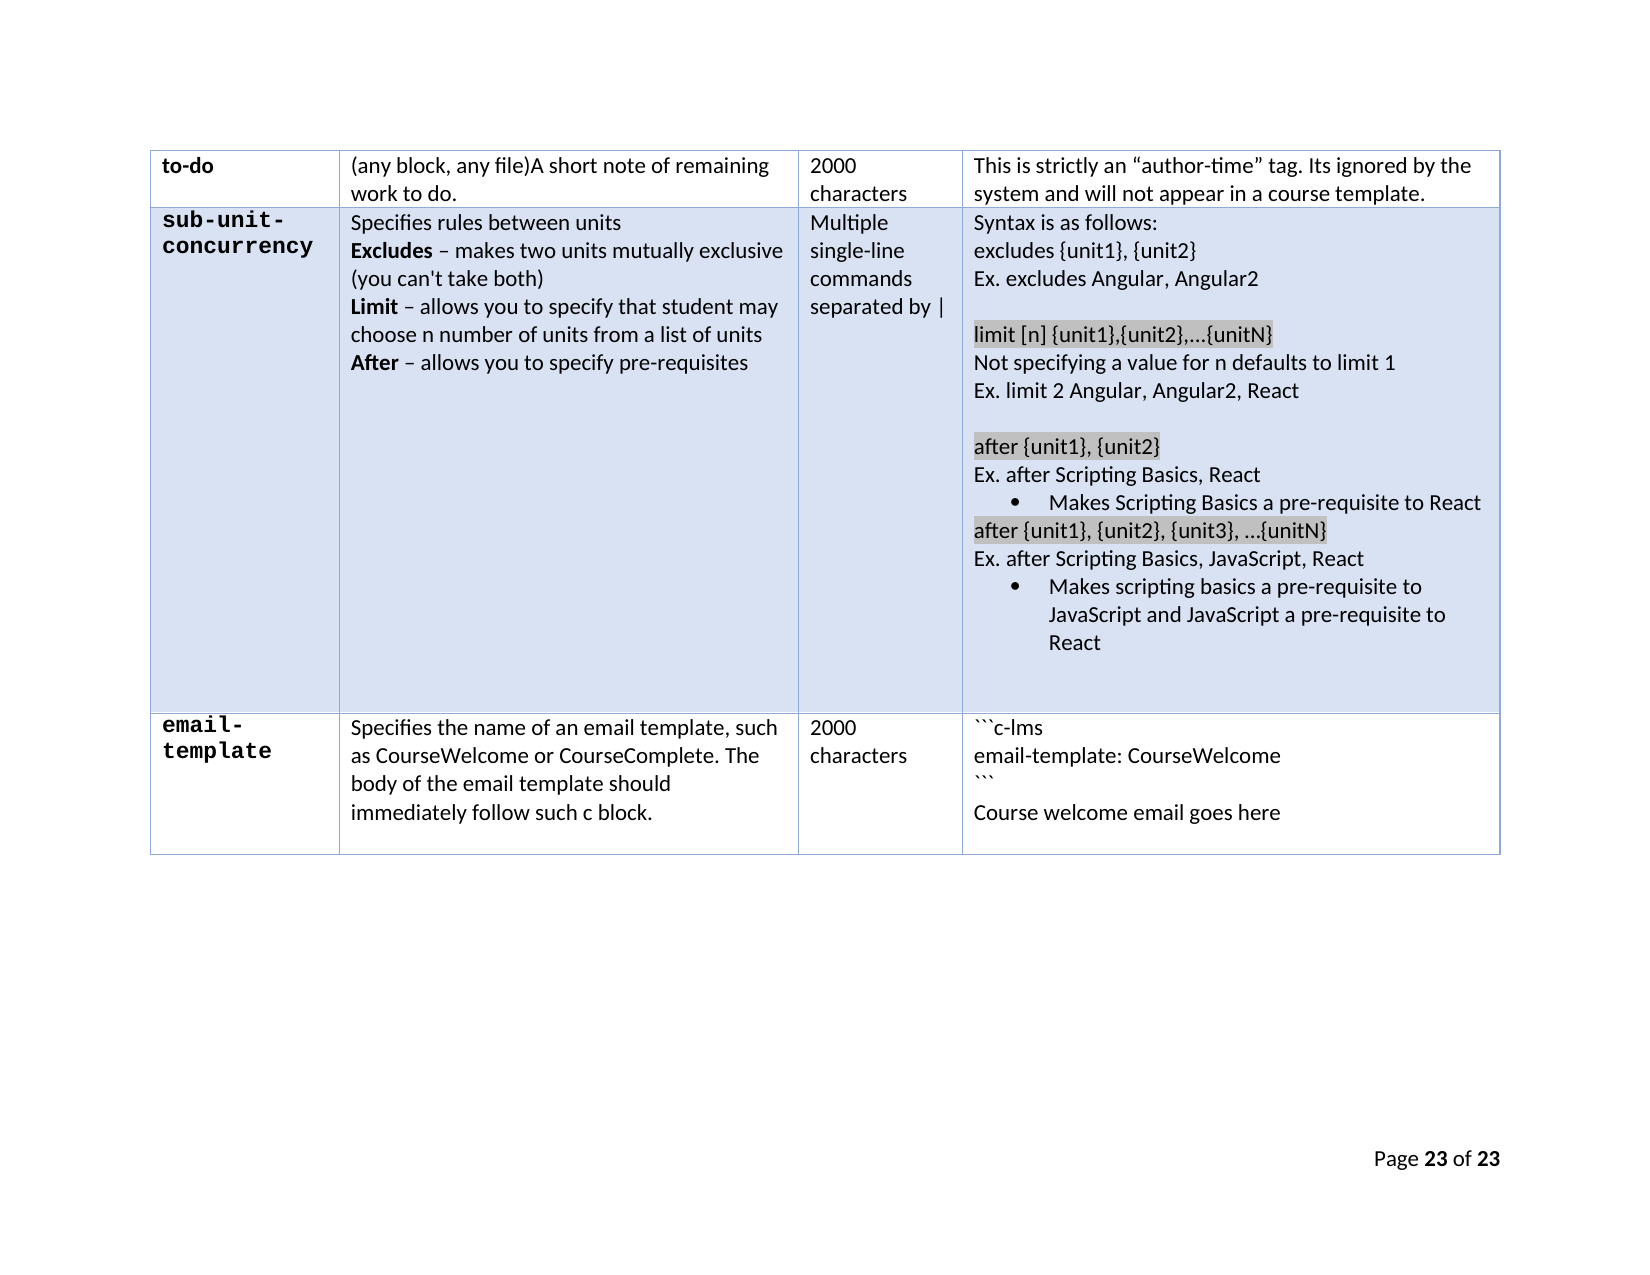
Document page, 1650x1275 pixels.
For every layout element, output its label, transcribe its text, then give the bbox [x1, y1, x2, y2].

table_cell 2000 characters [799, 714, 962, 854]
table_cell sub-unit-concurrency [151, 208, 339, 712]
table_cell ```c-lms email-template: CourseWelcome ``` Course welcome email goes here [963, 714, 1499, 854]
table_cell This is strictly an “author-time” tag. Its ignored by the system and will not appear in a course template. [963, 151, 1499, 207]
table_cell Specifies rules between units Excludes – makes two units mutually exclusive (you can't take both) Limit – allows you to specify that student may choose n number of units from a list of units After – allows you to specify pre-requisites [340, 208, 798, 712]
table_cell Multiple single-line commands separated by | [799, 208, 962, 712]
table_cell email-template [151, 714, 339, 854]
table_cell Specifies the name of an email template, such as CourseWelcome or CourseComplete. The body of the email template should immediately follow such c block. [340, 714, 798, 854]
table_cell 2000 characters [799, 151, 962, 207]
table_cell Syntax is as follows: excludes {unit1}, {unit2} Ex. excludes Angular, Angular2 limit [n] {unit1},{unit2},...{unitN} Not specifying a value for n defaults to limit 1 Ex. limit 2 Angular, Angular2, React after {unit1}, {unit2} Ex. after Scripting Basics, React Makes Scripting Basics a pre-requisite to React after {unit1}, {unit2}, {unit3}, …{unitN} Ex. after Scripting Basics, JavaScript, React Makes scripting basics a pre-requisite to JavaScript and JavaScript a pre-requisite to React [963, 208, 1499, 712]
table_cell (any block, any file)A short note of remaining work to do. [340, 151, 798, 207]
table_cell to-do [151, 151, 339, 207]
